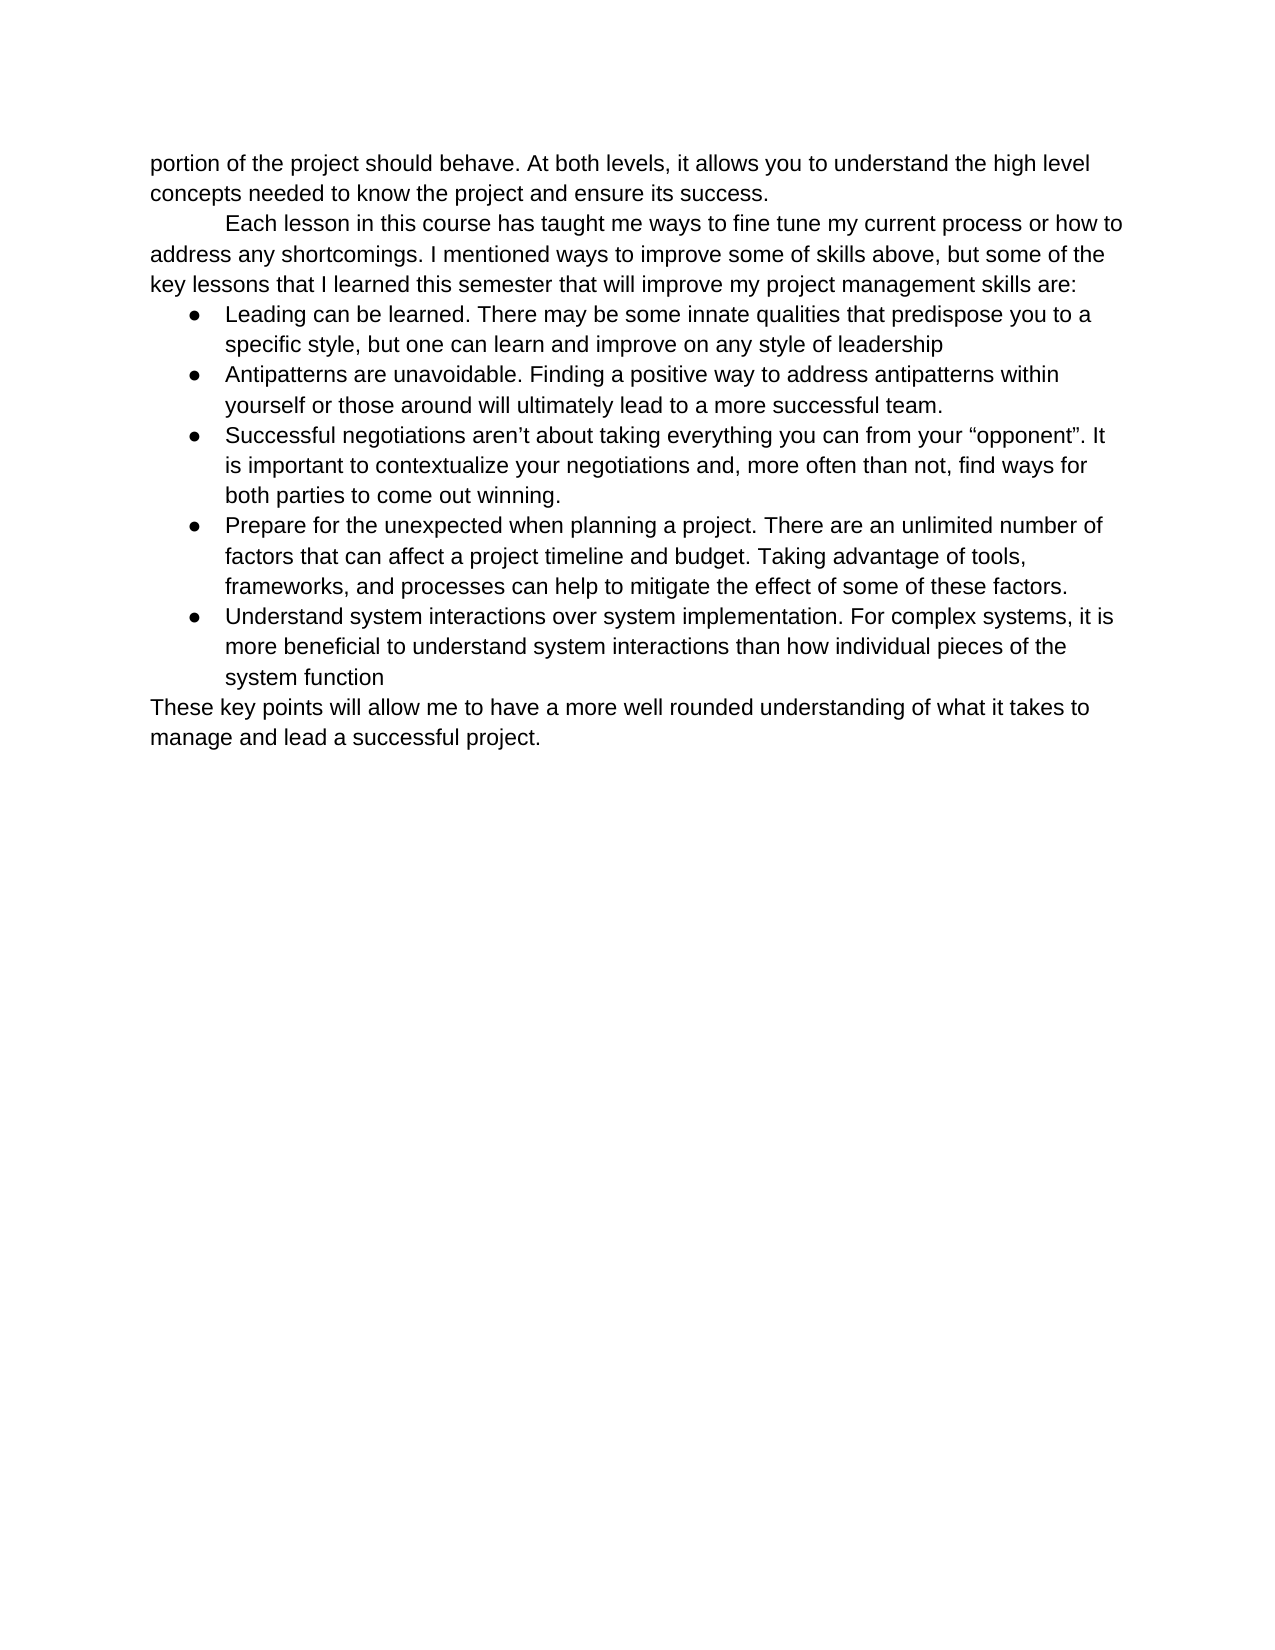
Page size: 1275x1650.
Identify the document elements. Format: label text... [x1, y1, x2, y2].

text These key points will allow me to have a more well rounded understanding of what it takes to manage and lead a successful project. [150, 694, 1125, 750]
list Understand system interactions over system implementation. For complex systems, it is more beneficial to understand system interactions than how individual pieces of the system function [187, 603, 1125, 690]
list Prepare for the unexpected when planning a project. There are an unlimited number of factors that can affect a project timeline and budget. Taking advantage of tools, frameworks, and processes can help to mitigate the effect of some of these factors. [187, 512, 1125, 599]
list Leading can be learned. There may be some innate qualities that predispose you to a specific style, but one can learn and improve on any style of leadership [187, 301, 1125, 358]
list Antipatterns are unavoidable. Finding a positive way to address antipatterns within yourself or those around will ultimately lead to a more successful team. [187, 361, 1125, 418]
list Successful negotiations aren’t about taking everything you can from your “opponent”. It is important to contextualize your negotiations and, more often than not, find ways for both parties to come out winning. [187, 422, 1125, 509]
text Each lesson in this course has taught me ways to fine tune my current process or how to address any shortcomings. I mentioned ways to improve some of skills above, but some of the key lessons that I learned this semester that will improve my project management skills are: [150, 210, 1125, 297]
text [150, 150, 1125, 207]
